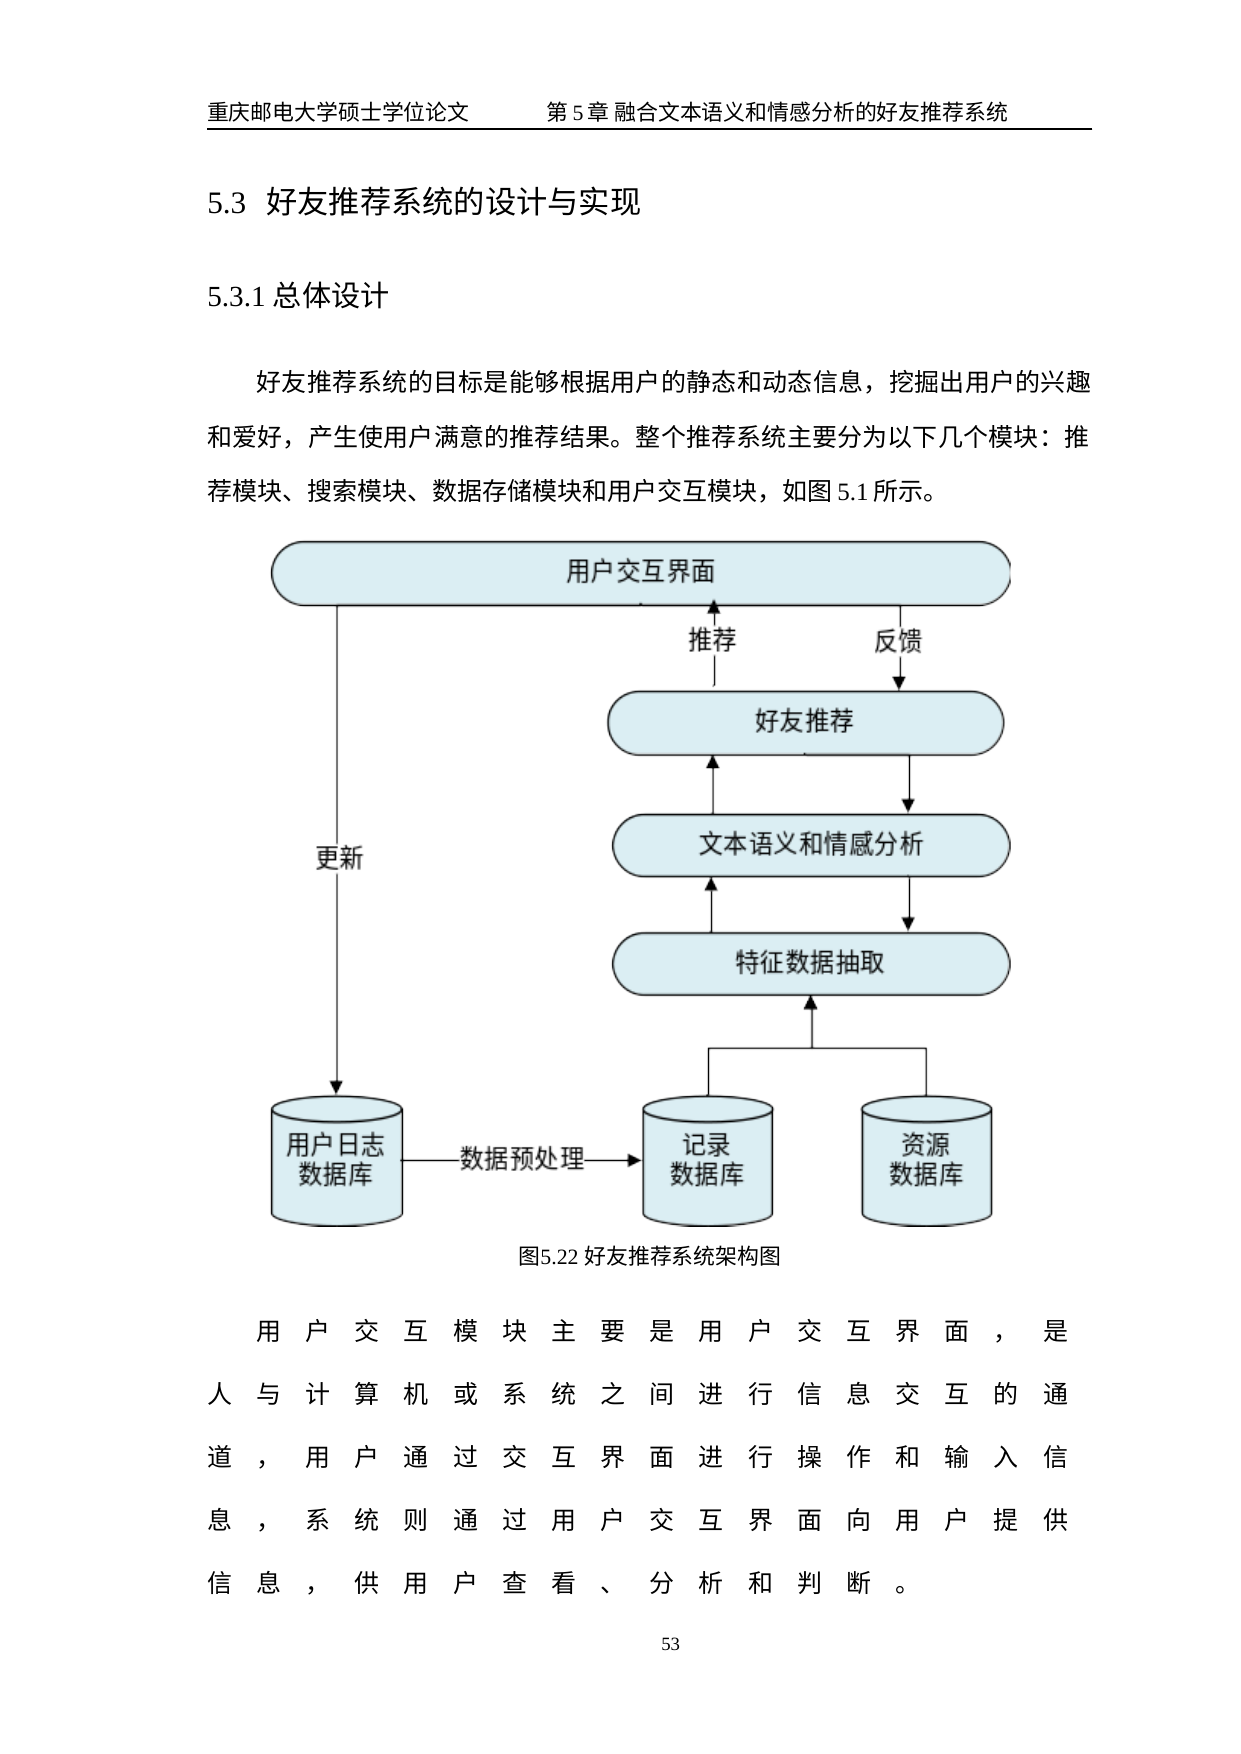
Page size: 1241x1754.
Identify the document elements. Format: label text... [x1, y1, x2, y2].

text 好友推荐系统的目标是能够根据用户的静态和动态信息，挖掘出用户的兴趣和爱好，产生使用户满意的推荐结果。整个推荐系统主要分为以下几个模块：推荐模块、搜索模块、数据存储模块和用户交互模块，如图5.1所示。 [207, 363, 1092, 508]
subtitle 好友推荐系统的设计与实现 [207, 177, 1092, 222]
subtitle 5.3.1 总体设计 [207, 272, 1092, 314]
text 用户交互模块主要是用户交互界面，是人与计算机或系统之间进行信息交互的通道，用户通过交互界面进行操作和输入信息，系统则通过用户交互界面向用户提供信息，供用户查看、分析和判断。 [207, 1309, 1092, 1602]
